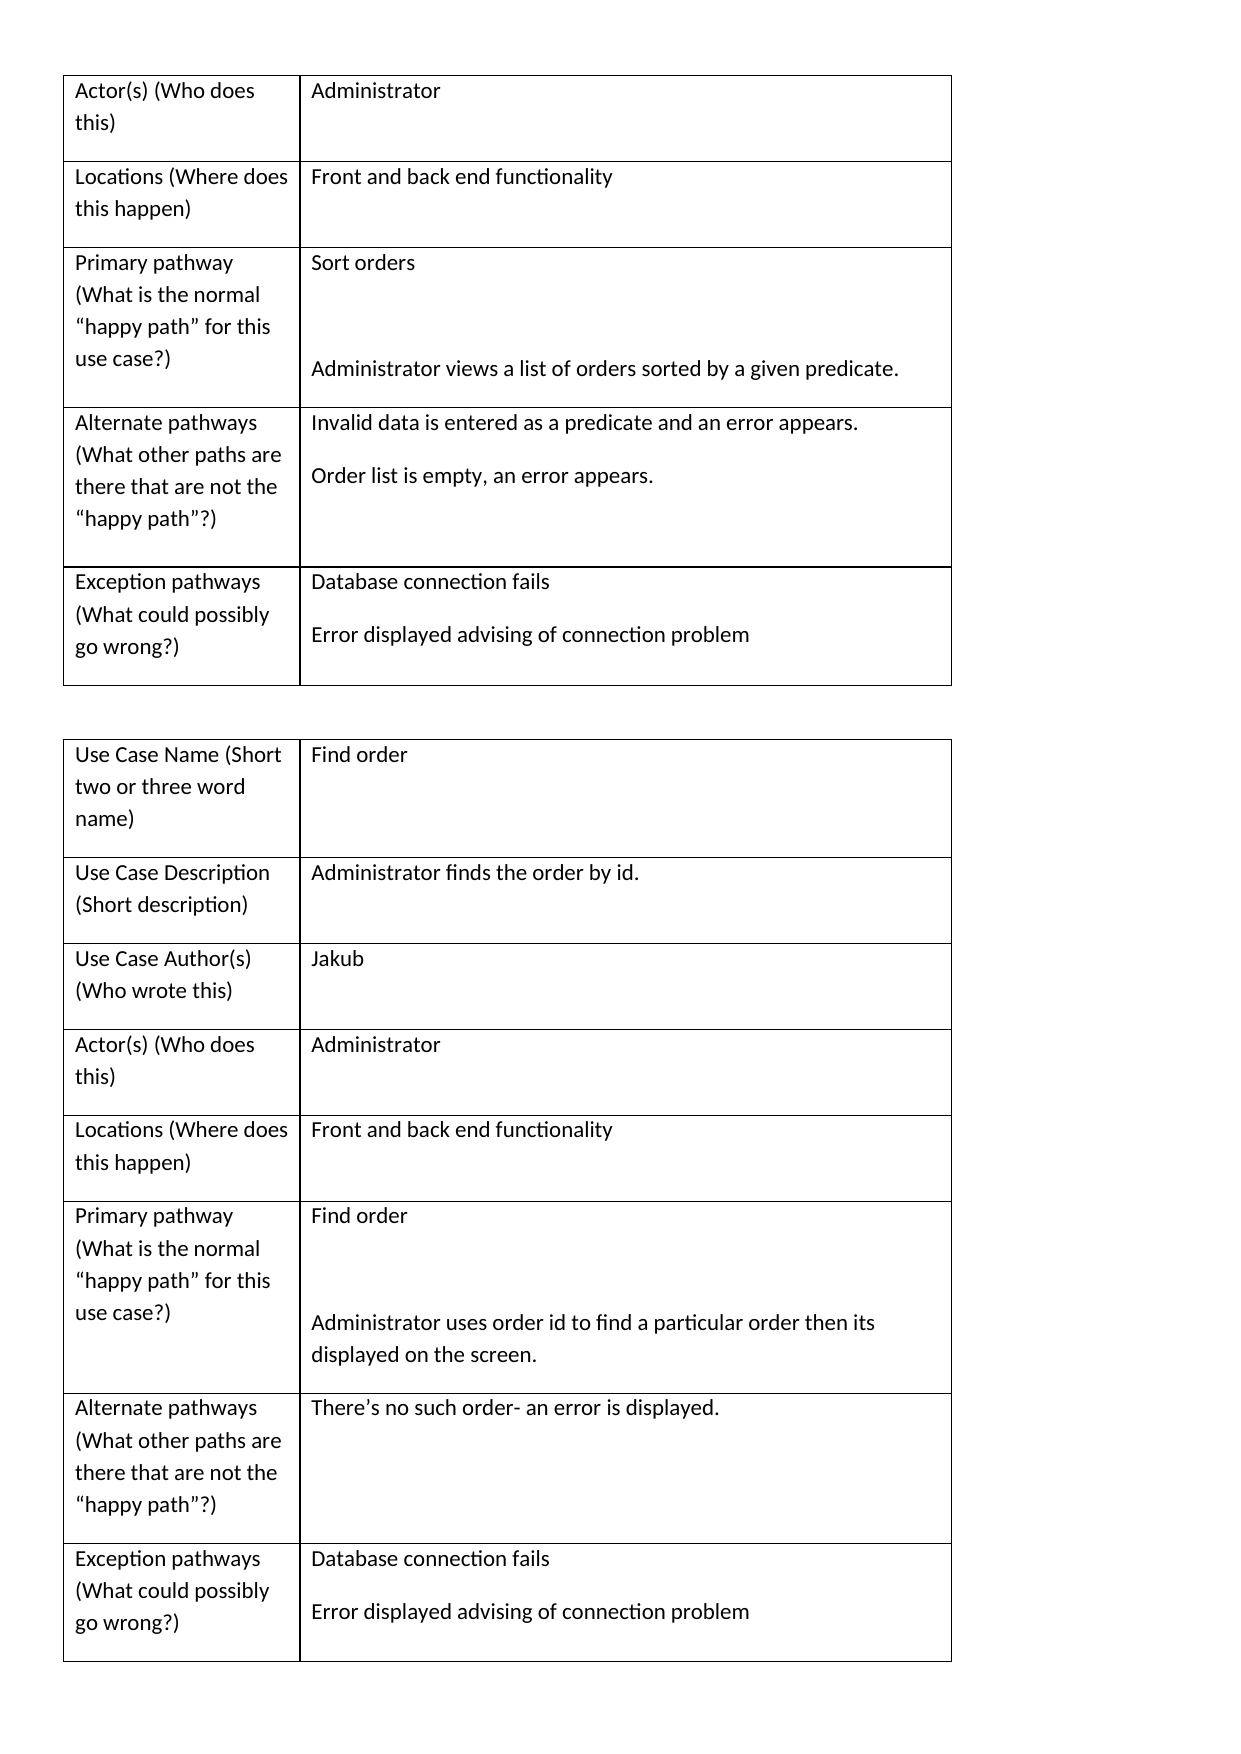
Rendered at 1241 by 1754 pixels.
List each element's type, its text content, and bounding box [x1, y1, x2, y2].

table_cell Find order Administrator uses order id to find a particular order then its displayed on the screen. [301, 1202, 951, 1392]
table_cell Administrator [301, 76, 951, 161]
table_header Find order [301, 740, 951, 857]
table_cell Use Case Description (Short description) [64, 858, 299, 943]
table_cell Actor(s) (Who does this) [64, 1030, 299, 1114]
table_cell Exception pathways (What could possibly go wrong?) [64, 568, 299, 684]
table_cell Primary pathway (What is the normal “happy path” for this use case?) [64, 248, 299, 407]
table_cell Use Case Author(s) (Who wrote this) [64, 944, 299, 1029]
table_cell Actor(s) (Who does this) [64, 76, 299, 161]
table_cell Exception pathways (What could possibly go wrong?) [64, 1544, 299, 1661]
table_header Use Case Name (Short two or three word name) [64, 740, 299, 857]
table_cell Primary pathway (What is the normal “happy path” for this use case?) [64, 1202, 299, 1392]
table_cell Alternate pathways (What other paths are there that are not the “happy path”?) [64, 1394, 299, 1543]
table_cell Sort orders Administrator views a list of orders sorted by a given predicate. [301, 248, 951, 407]
table_cell Invalid data is entered as a predicate and an error appears. Order list is empty, an error appears. [301, 408, 951, 566]
table_cell Administrator [301, 1030, 951, 1114]
table_cell Administrator finds the order by id. [301, 858, 951, 943]
table_cell Database connection fails Error displayed advising of connection problem [301, 568, 951, 684]
table_cell Front and back end functionality [301, 1116, 951, 1201]
table_cell Database connection fails Error displayed advising of connection problem [301, 1544, 951, 1661]
table_cell There’s no such order- an error is displayed. [301, 1394, 951, 1543]
table_cell Alternate pathways (What other paths are there that are not the “happy path”?) [64, 408, 299, 566]
table_cell Locations (Where does this happen) [64, 162, 299, 247]
table_cell Jakub [301, 944, 951, 1029]
table_cell Locations (Where does this happen) [64, 1116, 299, 1201]
table_cell Front and back end functionality [301, 162, 951, 247]
